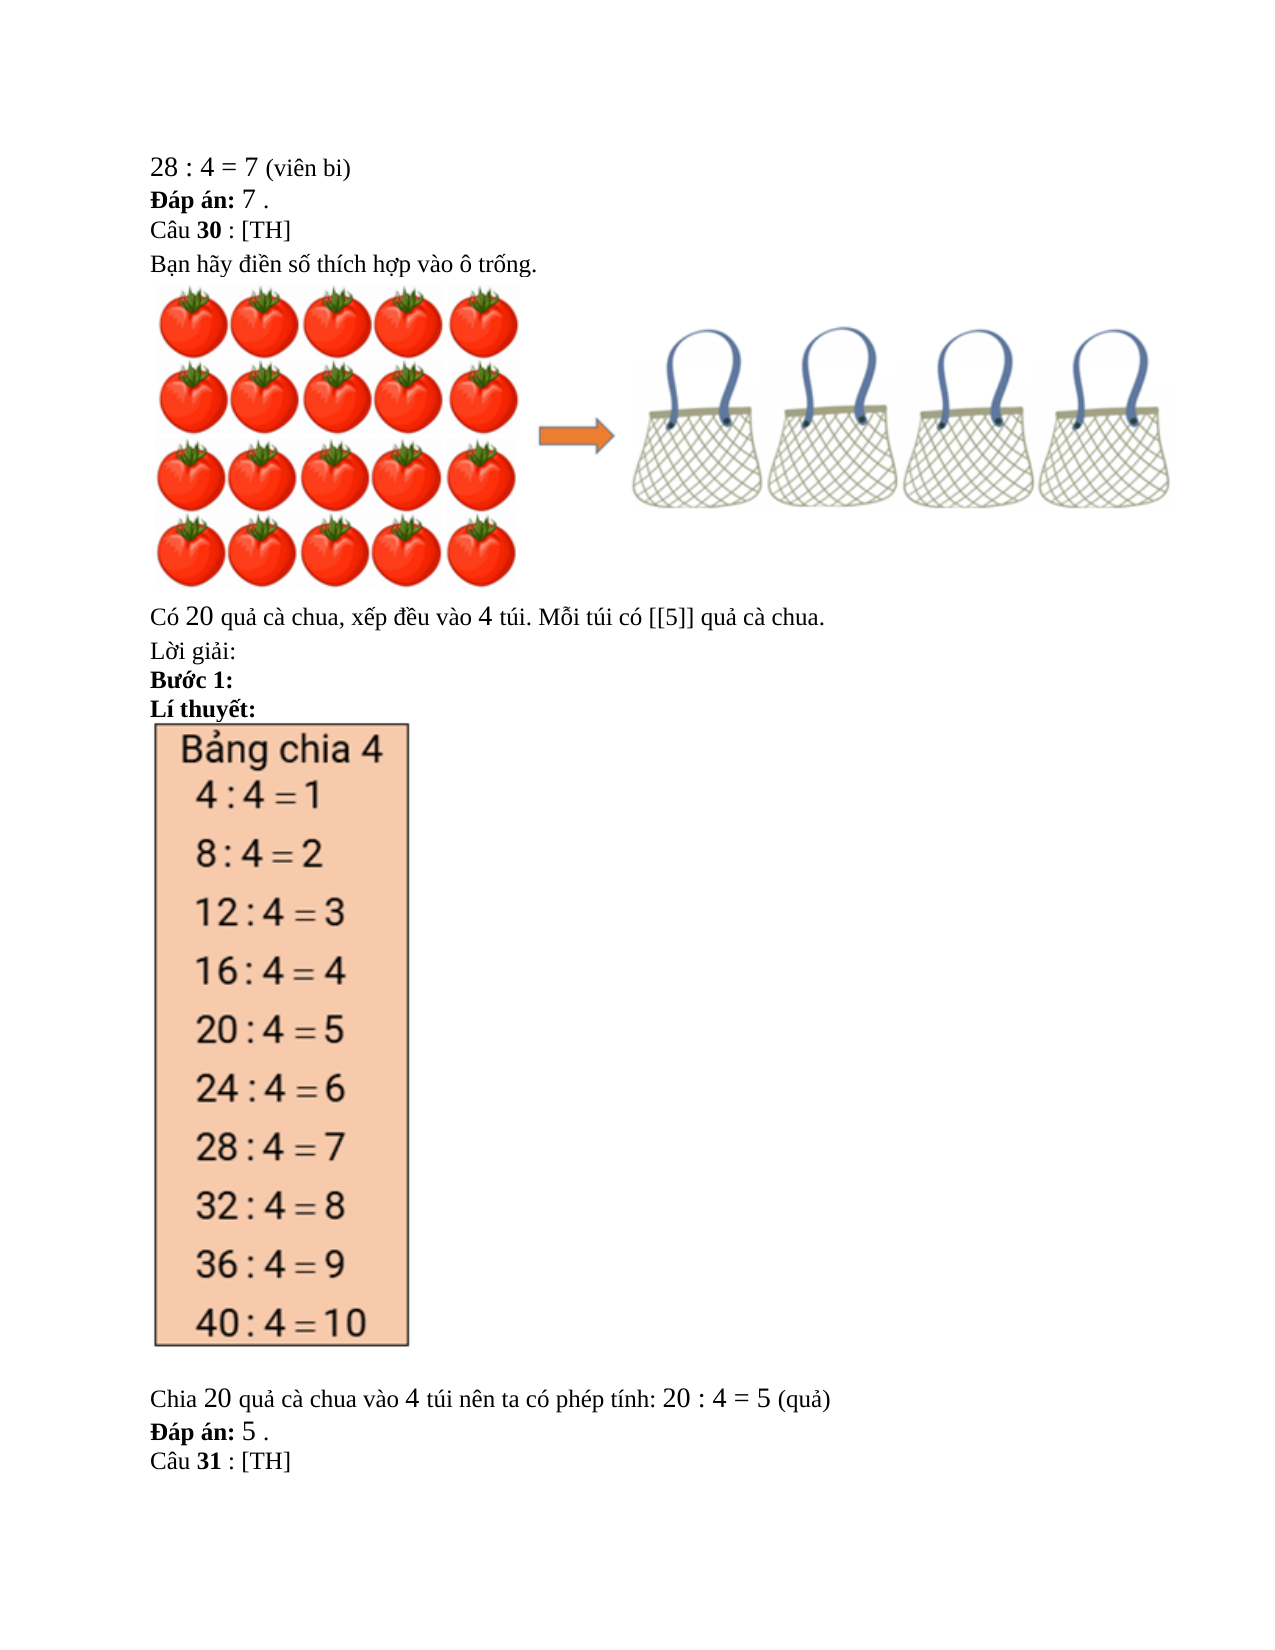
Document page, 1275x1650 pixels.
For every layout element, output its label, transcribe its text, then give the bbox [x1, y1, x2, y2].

text Câu 31 : [TH] [150, 1446, 1125, 1475]
text Bước 1: [150, 665, 1125, 694]
text Lí thuyết: Chia 20 quả cà chua vào 4 túi nên ta có phép tính: 20 : 4 = 5 (quả) Đáp án: 5 . [150, 694, 1125, 1446]
text Bạn hãy điền số thích hợp vào ô trống. Có 20 quả cà chua, xếp đều vào 4 túi. Mỗi túi có [[5]] quả cà chua. [150, 249, 1125, 277]
text Bạn hãy điền số thích hợp vào ô trống. Có 20 quả cà chua, xếp đều vào 4 túi. Mỗi túi có [[5]] quả cà chua. [150, 599, 1125, 631]
picture [150, 277, 1179, 599]
picture [150, 722, 414, 1353]
text Câu 30 : [TH] [150, 215, 1125, 243]
text Lời giải: [150, 636, 1125, 665]
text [150, 150, 1125, 215]
